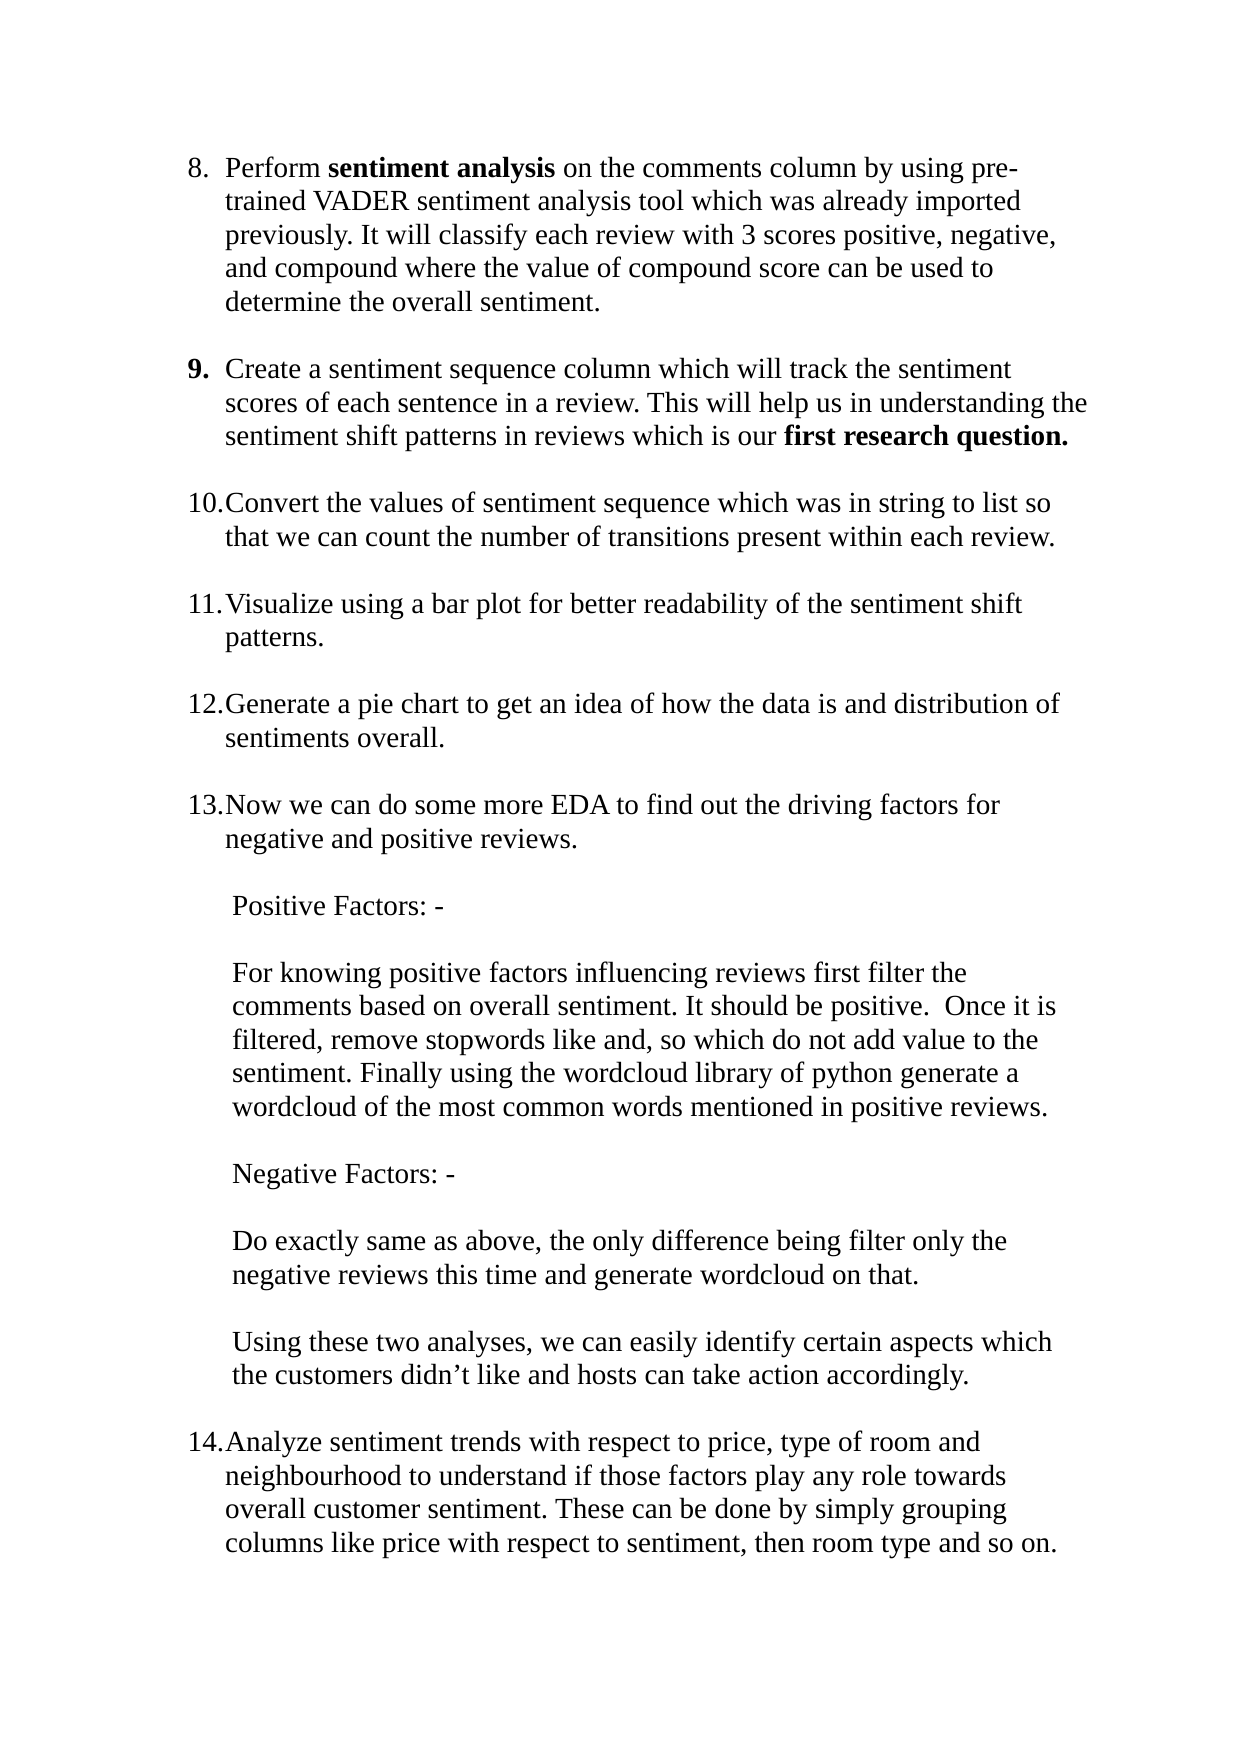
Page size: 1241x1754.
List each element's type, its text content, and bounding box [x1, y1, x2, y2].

list Using these two analyses, we can easily identify certain aspects which the customers didn’t like and hosts can take action accordingly. [232, 1324, 1090, 1391]
list Generate a pie chart to get an idea of how the data is and distribution of sentiments overall. [187, 687, 1090, 754]
list Visualize using a bar plot for better readability of the sentiment shift patterns. [187, 586, 1090, 653]
list For knowing positive factors influencing reviews first filter the comments based on overall sentiment. It should be positive. Once it is filtered, remove stopwords like and, so which do not add value to the sentiment. Finally using the wordcloud library of python generate a wordcloud of the most common words mentioned in positive reviews. [232, 955, 1090, 1123]
list Perform sentiment analysis on the comments column by using pre-trained VADER sentiment analysis tool which was already imported previously. It will classify each review with 3 scores positive, negative, and compound where the value of compound score can be used to determine the overall sentiment. [187, 150, 1090, 318]
list Do exactly same as above, the only difference being filter only the negative reviews this time and generate wordcloud on that. [232, 1223, 1090, 1290]
list Convert the values of sentiment sequence which was in string to list so that we can count the number of transitions present within each review. [187, 485, 1090, 552]
list Now we can do some more EDA to find out the driving factors for negative and positive reviews. [187, 787, 1090, 854]
list Negative Factors: - [232, 1156, 1090, 1190]
list Positive Factors: - [232, 888, 1090, 921]
list Create a sentiment sequence column which will track the sentiment scores of each sentence in a review. This will help us in understanding the sentiment shift patterns in reviews which is our first research question. [187, 351, 1090, 452]
list Analyze sentiment trends with respect to price, type of room and neighbourhood to understand if those factors play any role towards overall customer sentiment. These can be done by simply grouping columns like price with respect to sentiment, then room type and so on. [187, 1424, 1090, 1559]
